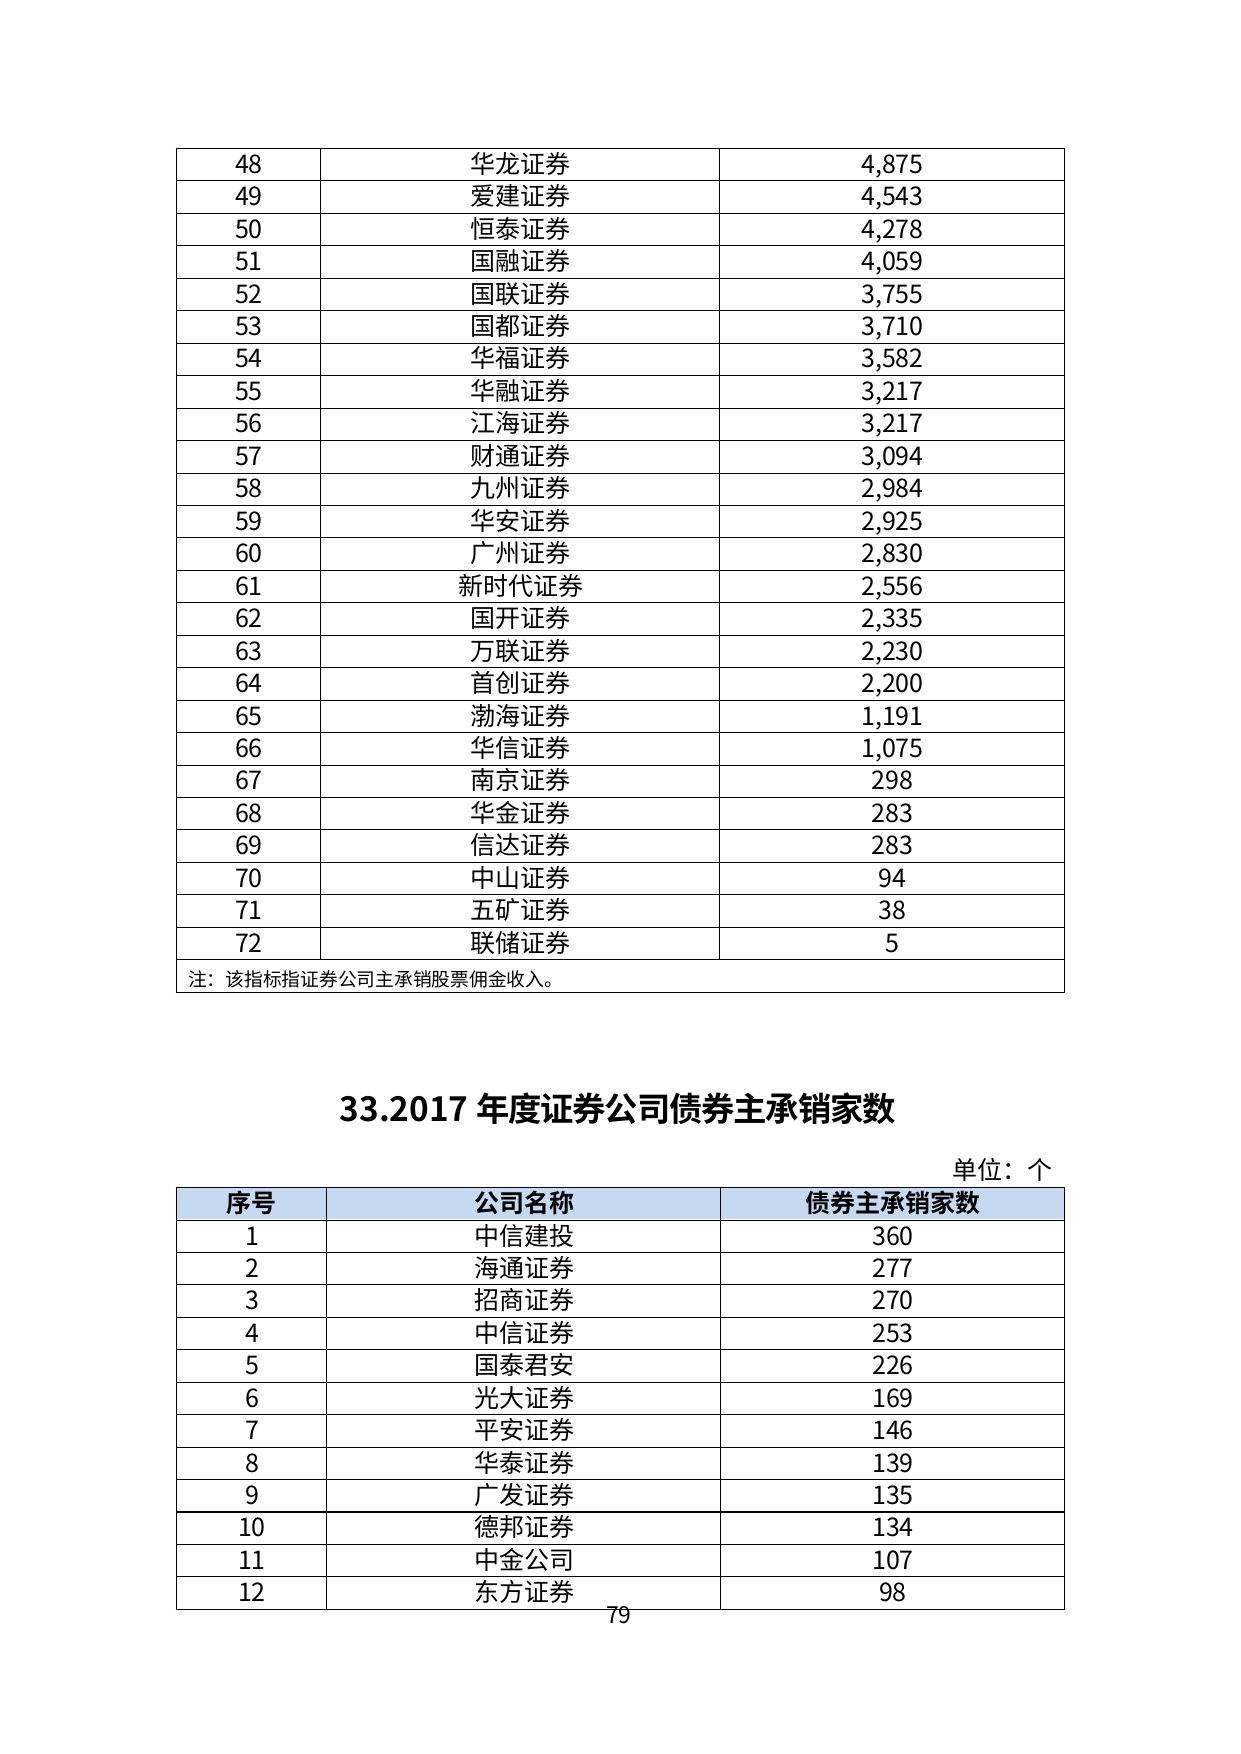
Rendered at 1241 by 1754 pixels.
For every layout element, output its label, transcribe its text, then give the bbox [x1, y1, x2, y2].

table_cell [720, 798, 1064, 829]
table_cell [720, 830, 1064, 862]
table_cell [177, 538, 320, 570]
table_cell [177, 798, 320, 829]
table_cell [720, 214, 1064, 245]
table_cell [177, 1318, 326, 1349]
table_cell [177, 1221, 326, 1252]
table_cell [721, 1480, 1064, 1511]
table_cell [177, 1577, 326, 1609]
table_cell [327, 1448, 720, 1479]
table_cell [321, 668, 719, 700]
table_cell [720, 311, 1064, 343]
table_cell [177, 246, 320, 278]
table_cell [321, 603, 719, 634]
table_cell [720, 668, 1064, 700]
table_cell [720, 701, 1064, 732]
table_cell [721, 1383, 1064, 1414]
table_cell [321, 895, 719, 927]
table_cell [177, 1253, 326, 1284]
text 单位：个 [952, 1151, 1103, 1187]
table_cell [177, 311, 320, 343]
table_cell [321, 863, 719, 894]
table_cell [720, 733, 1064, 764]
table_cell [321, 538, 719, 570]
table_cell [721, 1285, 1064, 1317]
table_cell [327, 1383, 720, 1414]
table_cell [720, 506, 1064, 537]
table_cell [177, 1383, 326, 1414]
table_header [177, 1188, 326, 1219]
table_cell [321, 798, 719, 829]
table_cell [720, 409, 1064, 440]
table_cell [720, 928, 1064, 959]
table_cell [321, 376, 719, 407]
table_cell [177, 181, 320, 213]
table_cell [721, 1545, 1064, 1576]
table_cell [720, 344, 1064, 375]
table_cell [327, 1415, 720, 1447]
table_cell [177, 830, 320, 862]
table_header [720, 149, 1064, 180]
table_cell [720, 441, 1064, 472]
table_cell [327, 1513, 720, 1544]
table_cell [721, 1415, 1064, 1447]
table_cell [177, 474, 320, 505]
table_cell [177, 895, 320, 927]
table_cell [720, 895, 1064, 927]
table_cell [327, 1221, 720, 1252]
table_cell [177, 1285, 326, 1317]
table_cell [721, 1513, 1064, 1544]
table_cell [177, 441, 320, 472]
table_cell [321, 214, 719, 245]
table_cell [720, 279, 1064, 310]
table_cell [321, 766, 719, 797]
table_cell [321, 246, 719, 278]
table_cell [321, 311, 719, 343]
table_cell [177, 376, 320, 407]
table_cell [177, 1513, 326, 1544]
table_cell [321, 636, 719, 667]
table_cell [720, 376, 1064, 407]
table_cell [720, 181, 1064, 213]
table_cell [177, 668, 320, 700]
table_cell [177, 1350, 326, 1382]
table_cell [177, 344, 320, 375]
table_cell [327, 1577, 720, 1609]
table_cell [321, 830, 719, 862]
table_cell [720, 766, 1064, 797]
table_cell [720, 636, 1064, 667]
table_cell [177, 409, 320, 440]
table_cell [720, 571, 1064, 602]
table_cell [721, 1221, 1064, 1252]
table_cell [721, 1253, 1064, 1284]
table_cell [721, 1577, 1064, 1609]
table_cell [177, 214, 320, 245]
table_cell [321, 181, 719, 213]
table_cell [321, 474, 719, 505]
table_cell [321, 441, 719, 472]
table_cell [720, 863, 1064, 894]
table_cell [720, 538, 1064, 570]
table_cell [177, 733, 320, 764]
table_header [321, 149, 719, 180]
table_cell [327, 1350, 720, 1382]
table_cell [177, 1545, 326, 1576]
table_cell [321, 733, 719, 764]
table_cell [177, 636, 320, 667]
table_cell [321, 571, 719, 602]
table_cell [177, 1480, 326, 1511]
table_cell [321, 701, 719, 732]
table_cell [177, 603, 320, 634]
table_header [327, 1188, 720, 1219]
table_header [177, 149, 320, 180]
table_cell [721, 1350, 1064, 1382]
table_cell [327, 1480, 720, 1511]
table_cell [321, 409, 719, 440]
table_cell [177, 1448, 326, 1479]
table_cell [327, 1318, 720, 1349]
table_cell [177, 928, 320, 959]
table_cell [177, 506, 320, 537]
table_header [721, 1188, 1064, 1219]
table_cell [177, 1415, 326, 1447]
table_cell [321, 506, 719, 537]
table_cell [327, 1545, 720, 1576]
text 33.2017 年度证券公司债券主承销家数 [339, 1083, 900, 1131]
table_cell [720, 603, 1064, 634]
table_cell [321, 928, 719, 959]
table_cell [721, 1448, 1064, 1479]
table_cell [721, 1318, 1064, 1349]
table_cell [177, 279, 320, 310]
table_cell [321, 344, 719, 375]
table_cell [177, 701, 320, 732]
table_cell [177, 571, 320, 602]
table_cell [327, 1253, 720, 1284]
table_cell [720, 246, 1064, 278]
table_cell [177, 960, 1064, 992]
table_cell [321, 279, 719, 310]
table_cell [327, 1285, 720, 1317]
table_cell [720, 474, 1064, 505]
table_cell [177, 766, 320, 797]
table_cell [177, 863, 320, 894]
